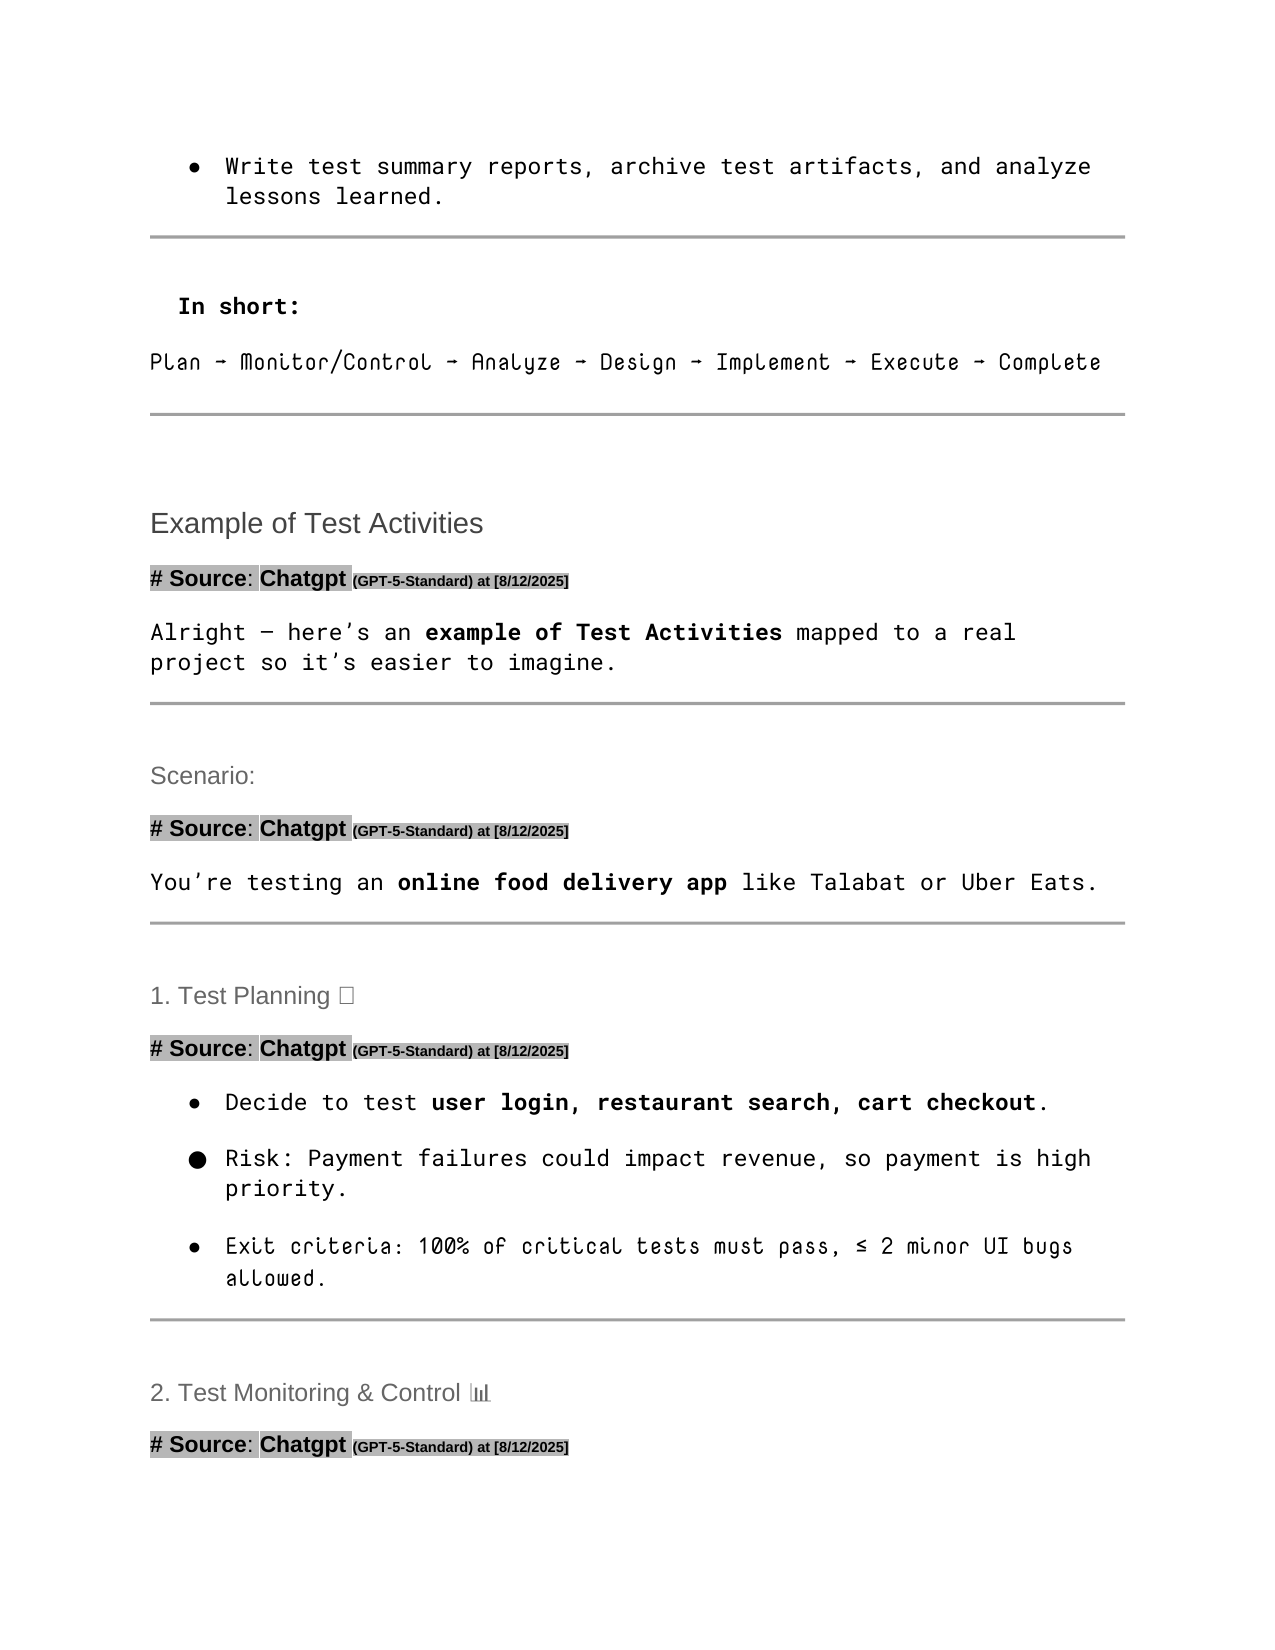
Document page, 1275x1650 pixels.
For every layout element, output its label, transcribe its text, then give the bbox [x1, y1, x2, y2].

subtitle Example of Test Activities [150, 507, 1125, 540]
text # Source: Chatgpt (GPT-5-Standard) at [8/12/2025] [352, 1035, 1125, 1061]
list Exit criteria: 100% of critical tests must pass, ≤ 2 minor UI bugs allowed. [187, 1229, 1125, 1293]
text # Source: Chatgpt (GPT-5-Standard) at [8/12/2025] [352, 565, 1125, 591]
subtitle 2. Test Monitoring & Control 📊 [150, 1378, 1125, 1406]
subtitle 1. Test Planning 📝 [150, 981, 1125, 1010]
text # Source: Chatgpt (GPT-5-Standard) at [8/12/2025] [352, 815, 1125, 841]
text 💡 In short: [150, 291, 1125, 321]
list Write test summary reports, archive test artifacts, and analyze lessons learned. [187, 150, 1125, 210]
list Decide to test user login, restaurant search, cart checkout. [187, 1086, 1125, 1143]
text # Source: Chatgpt (GPT-5-Standard) at [8/12/2025] [352, 1431, 1125, 1458]
subtitle Scenario: [150, 761, 1125, 790]
list Risk: Payment failures could impact revenue, so payment is high priority. [187, 1143, 1125, 1229]
text Plan → Monitor/Control → Analyze → Design → Implement → Execute → Complete [150, 346, 1125, 378]
text You’re testing an online food delivery app like Talabat or Uber Eats. [150, 866, 1125, 897]
text Alright — here’s an example of Test Activities mapped to a real project so it’s easier to imagine. [150, 616, 1125, 677]
